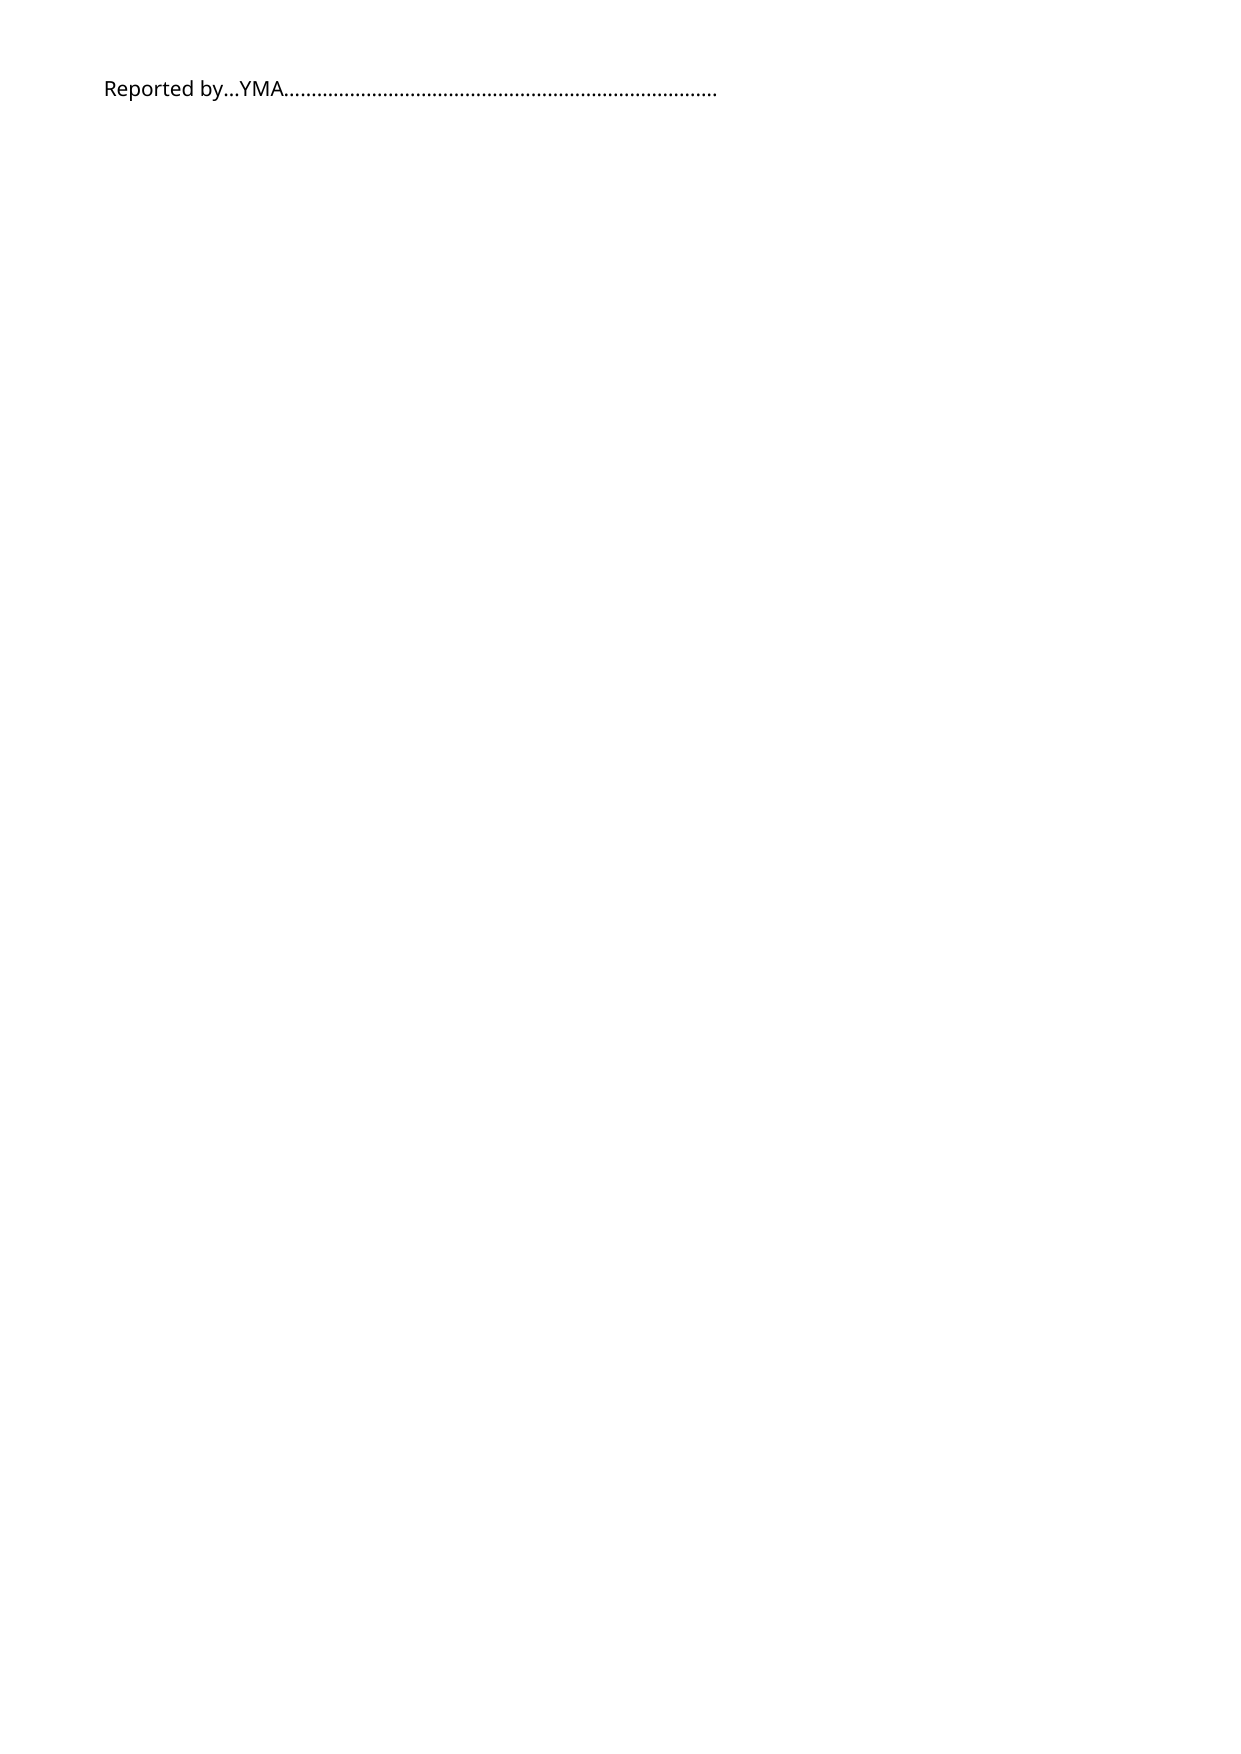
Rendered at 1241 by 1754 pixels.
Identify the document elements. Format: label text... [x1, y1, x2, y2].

text Reported by…YMA……………………………………………………………………. [103, 74, 1167, 102]
